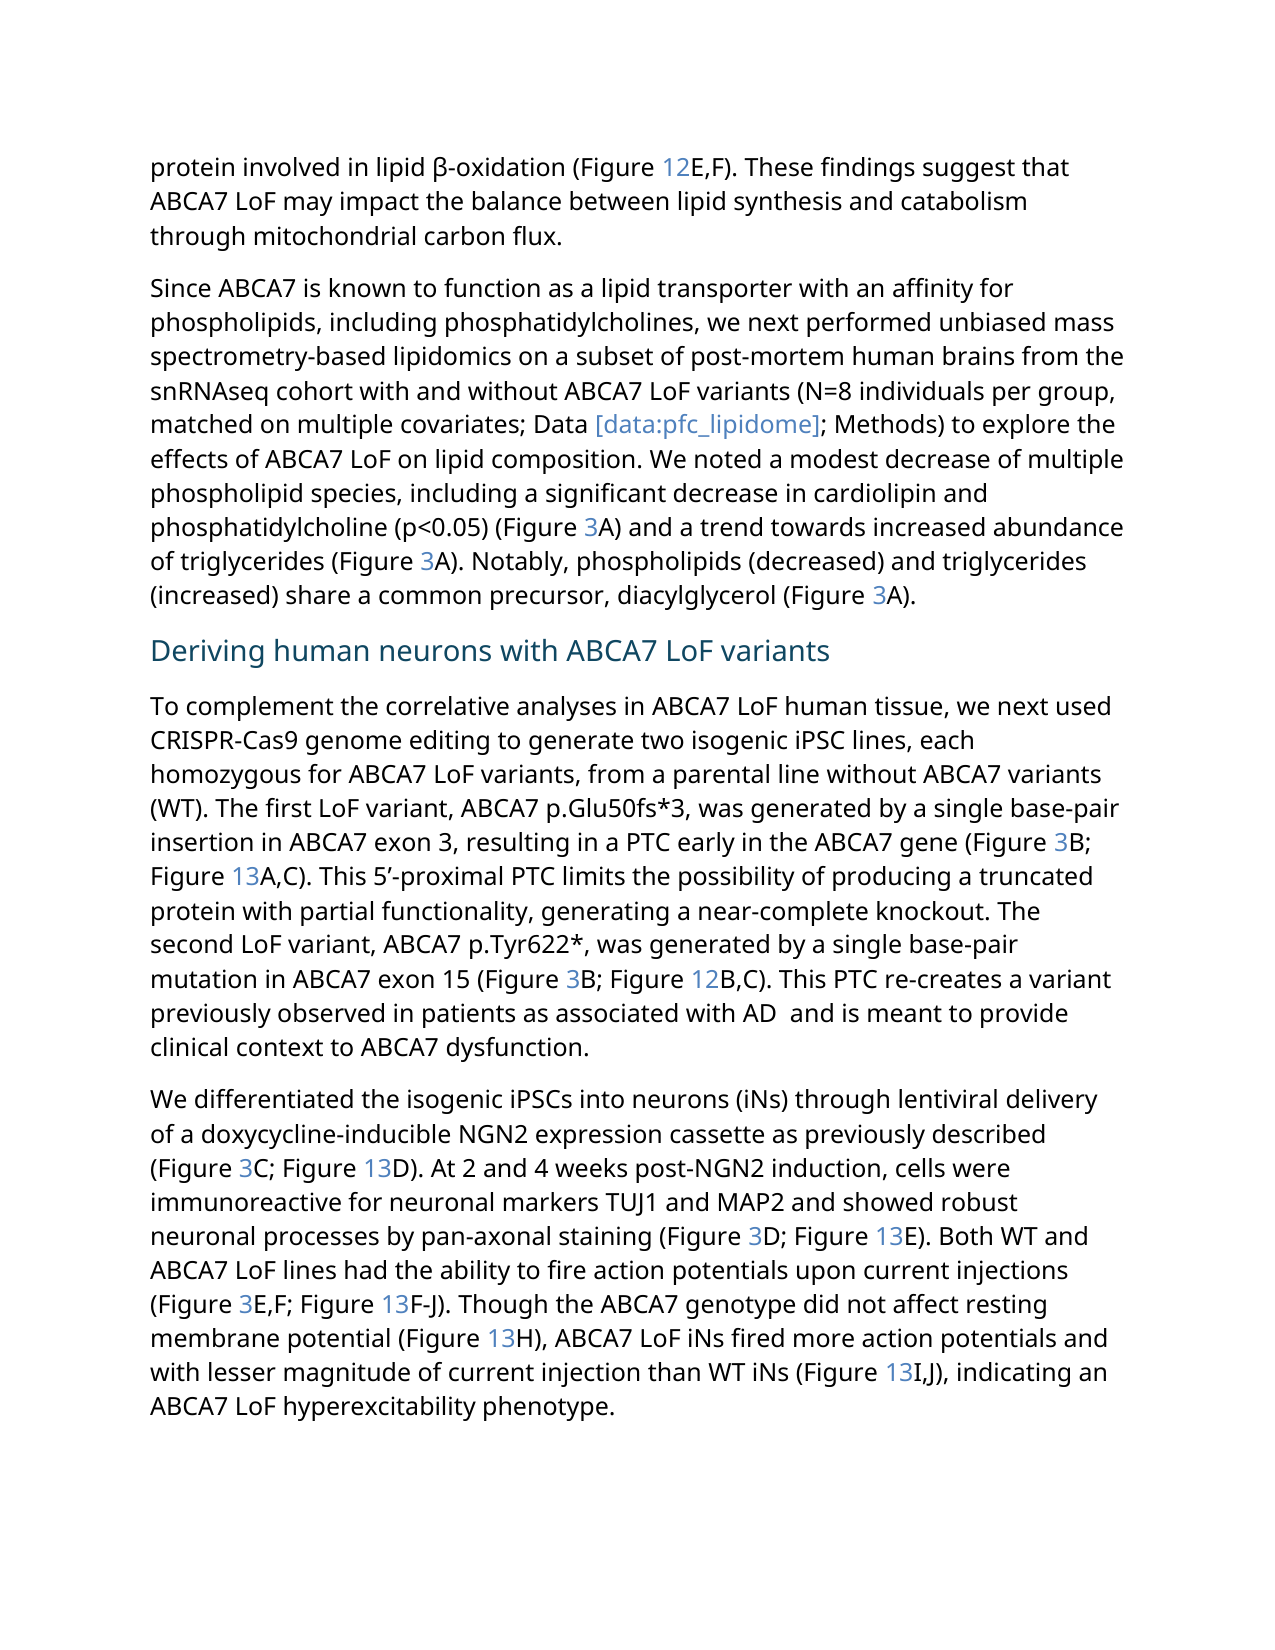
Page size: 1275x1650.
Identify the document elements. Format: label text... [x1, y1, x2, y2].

text To complement the correlative analyses in ABCA7 LoF human tissue, we next used CRISPR-Cas9 genome editing to generate two isogenic iPSC lines, each homozygous for ABCA7 LoF variants, from a parental line without ABCA7 variants (WT). The first LoF variant, ABCA7 p.Glu50fs*3, was generated by a single base-pair insertion in ABCA7 exon 3, resulting in a PTC early in the ABCA7 gene (Figure 3B; Figure 13A,C). This 5’-proximal PTC limits the possibility of producing a truncated protein with partial functionality, generating a near-complete knockout. The second LoF variant, ABCA7 p.Tyr622*, was generated by a single base-pair mutation in ABCA7 exon 15 (Figure 3B; Figure 12B,C). This PTC re-creates a variant previously observed in patients as associated with AD and is meant to provide clinical context to ABCA7 dysfunction. [150, 689, 1125, 1063]
text Since ABCA7 is known to function as a lipid transporter with an affinity for phospholipids, including phosphatidylcholines, we next performed unbiased mass spectrometry-based lipidomics on a subset of post-mortem human brains from the snRNAseq cohort with and without ABCA7 LoF variants (N=8 individuals per group, matched on multiple covariates; Data [data:pfc_lipidome]; Methods) to explore the effects of ABCA7 LoF on lipid composition. We noted a modest decrease of multiple phospholipid species, including a significant decrease in cardiolipin and phosphatidylcholine (p<0.05) (Figure 3A) and a trend towards increased abundance of triglycerides (Figure 3A). Notably, phospholipids (decreased) and triglycerides (increased) share a common precursor, diacylglycerol (Figure 3A). [150, 271, 1125, 612]
subtitle Deriving human neurons with ABCA7 LoF variants [150, 630, 1125, 670]
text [150, 150, 1125, 252]
text We differentiated the isogenic iPSCs into neurons (iNs) through lentiviral delivery of a doxycycline-inducible NGN2 expression cassette as previously described (Figure 3C; Figure 13D). At 2 and 4 weeks post-NGN2 induction, cells were immunoreactive for neuronal markers TUJ1 and MAP2 and showed robust neuronal processes by pan-axonal staining (Figure 3D; Figure 13E). Both WT and ABCA7 LoF lines had the ability to fire action potentials upon current injections (Figure 3E,F; Figure 13F-J). Though the ABCA7 genotype did not affect resting membrane potential (Figure 13H), ABCA7 LoF iNs fired more action potentials and with lesser magnitude of current injection than WT iNs (Figure 13I,J), indicating an ABCA7 LoF hyperexcitability phenotype. [150, 1082, 1125, 1423]
